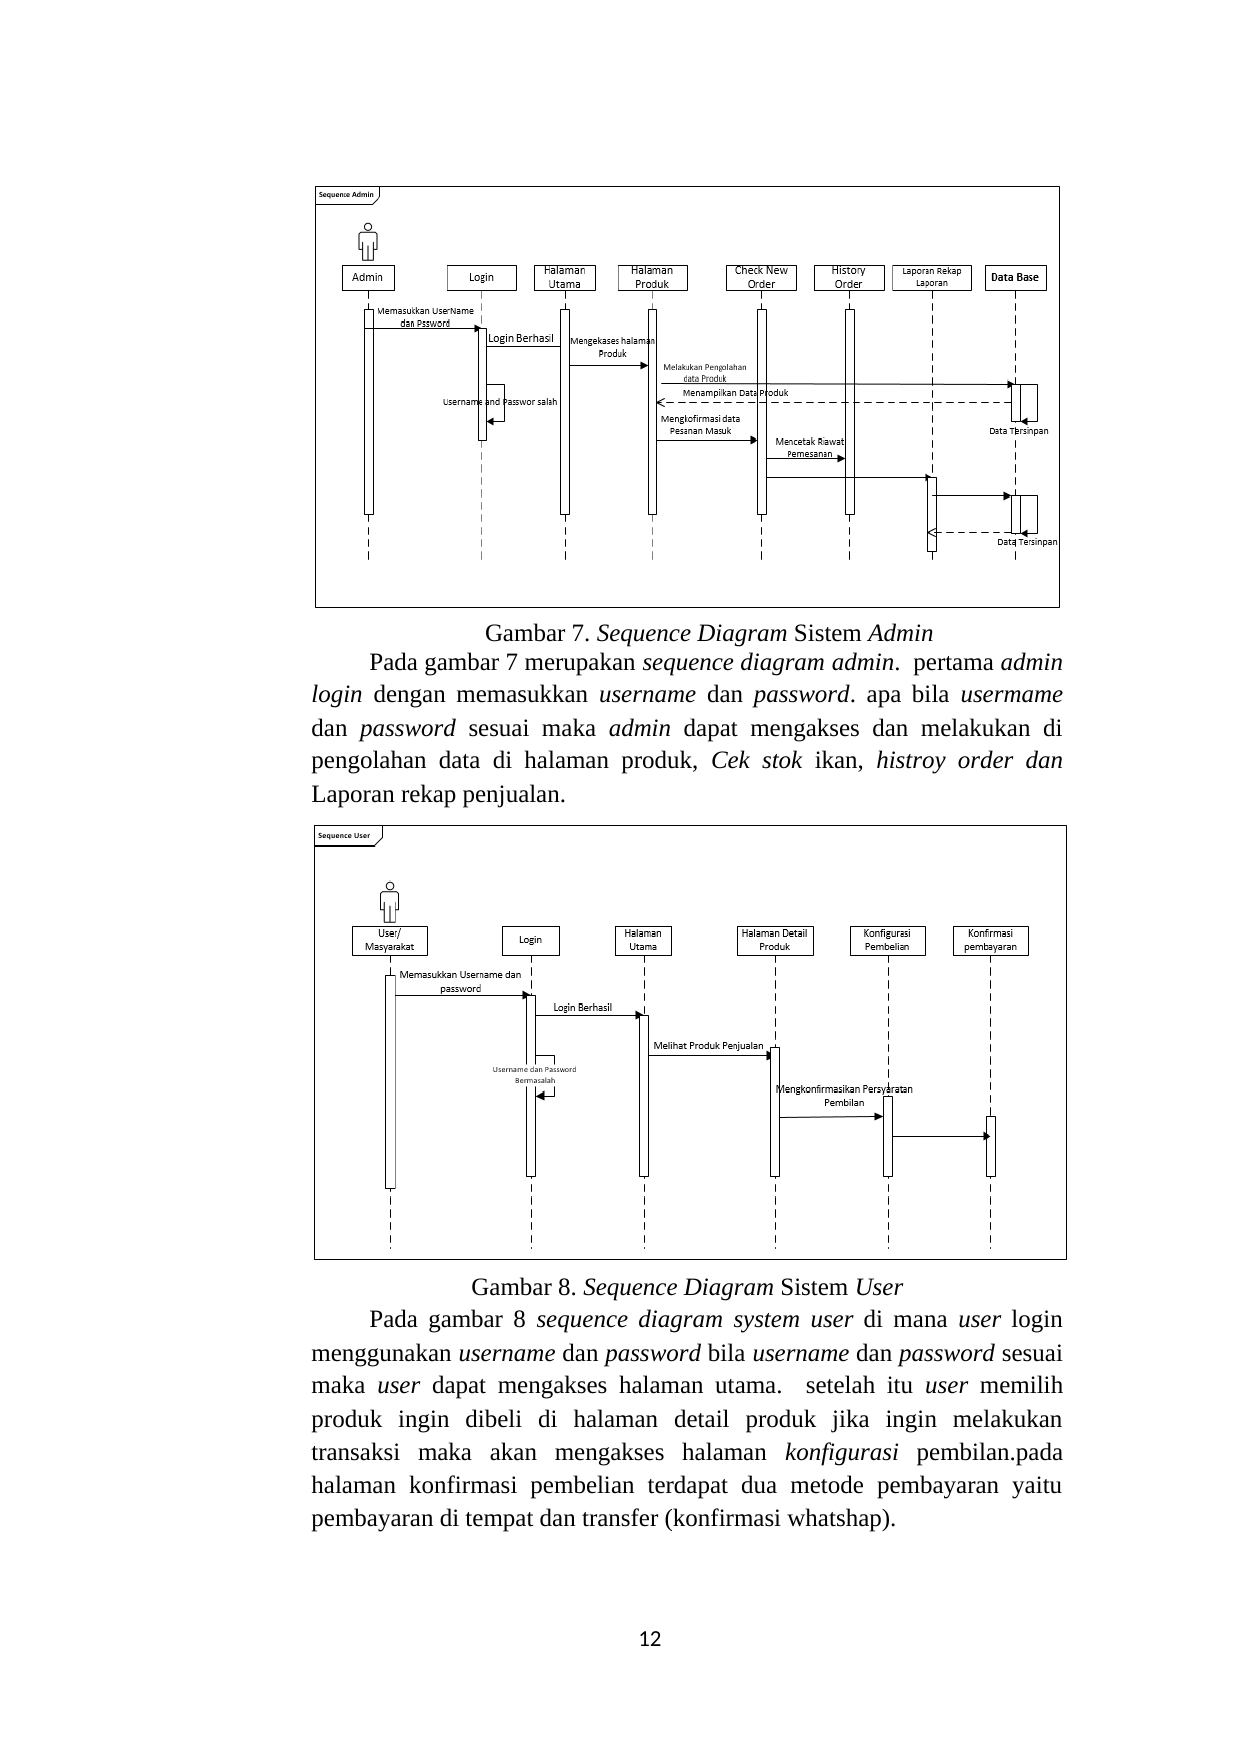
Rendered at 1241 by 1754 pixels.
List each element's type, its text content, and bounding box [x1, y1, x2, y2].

text Gambar 8. Sequence Diagram Sistem User [310, 1272, 1063, 1300]
picture [310, 177, 1064, 614]
picture [311, 811, 1073, 1268]
text Gambar 7. Sequence Diagram Sistem Admin [236, 617, 1063, 647]
text Pada gambar 7 merupakan sequence diagram admin. pertama admin login dengan memasukkan username dan password. apa bila usermame dan password sesuai maka admin dapat mengakses dan melakukan di pengolahan data di halaman produk, Cek stok ikan, histroy order dan Laporan rekap penjualan. [311, 647, 1063, 807]
text Pada gambar 8 sequence diagram system user di mana user login menggunakan username dan password bila username dan password sesuai maka user dapat mengakses halaman utama. setelah itu user memilih produk ingin dibeli di halaman detail produk jika ingin melakukan transaksi maka akan mengakses halaman konfigurasi pembilan.pada halaman konfirmasi pembelian terdapat dua metode pembayaran yaitu pembayaran di tempat dan transfer (konfirmasi whatshap). [311, 1304, 1063, 1531]
